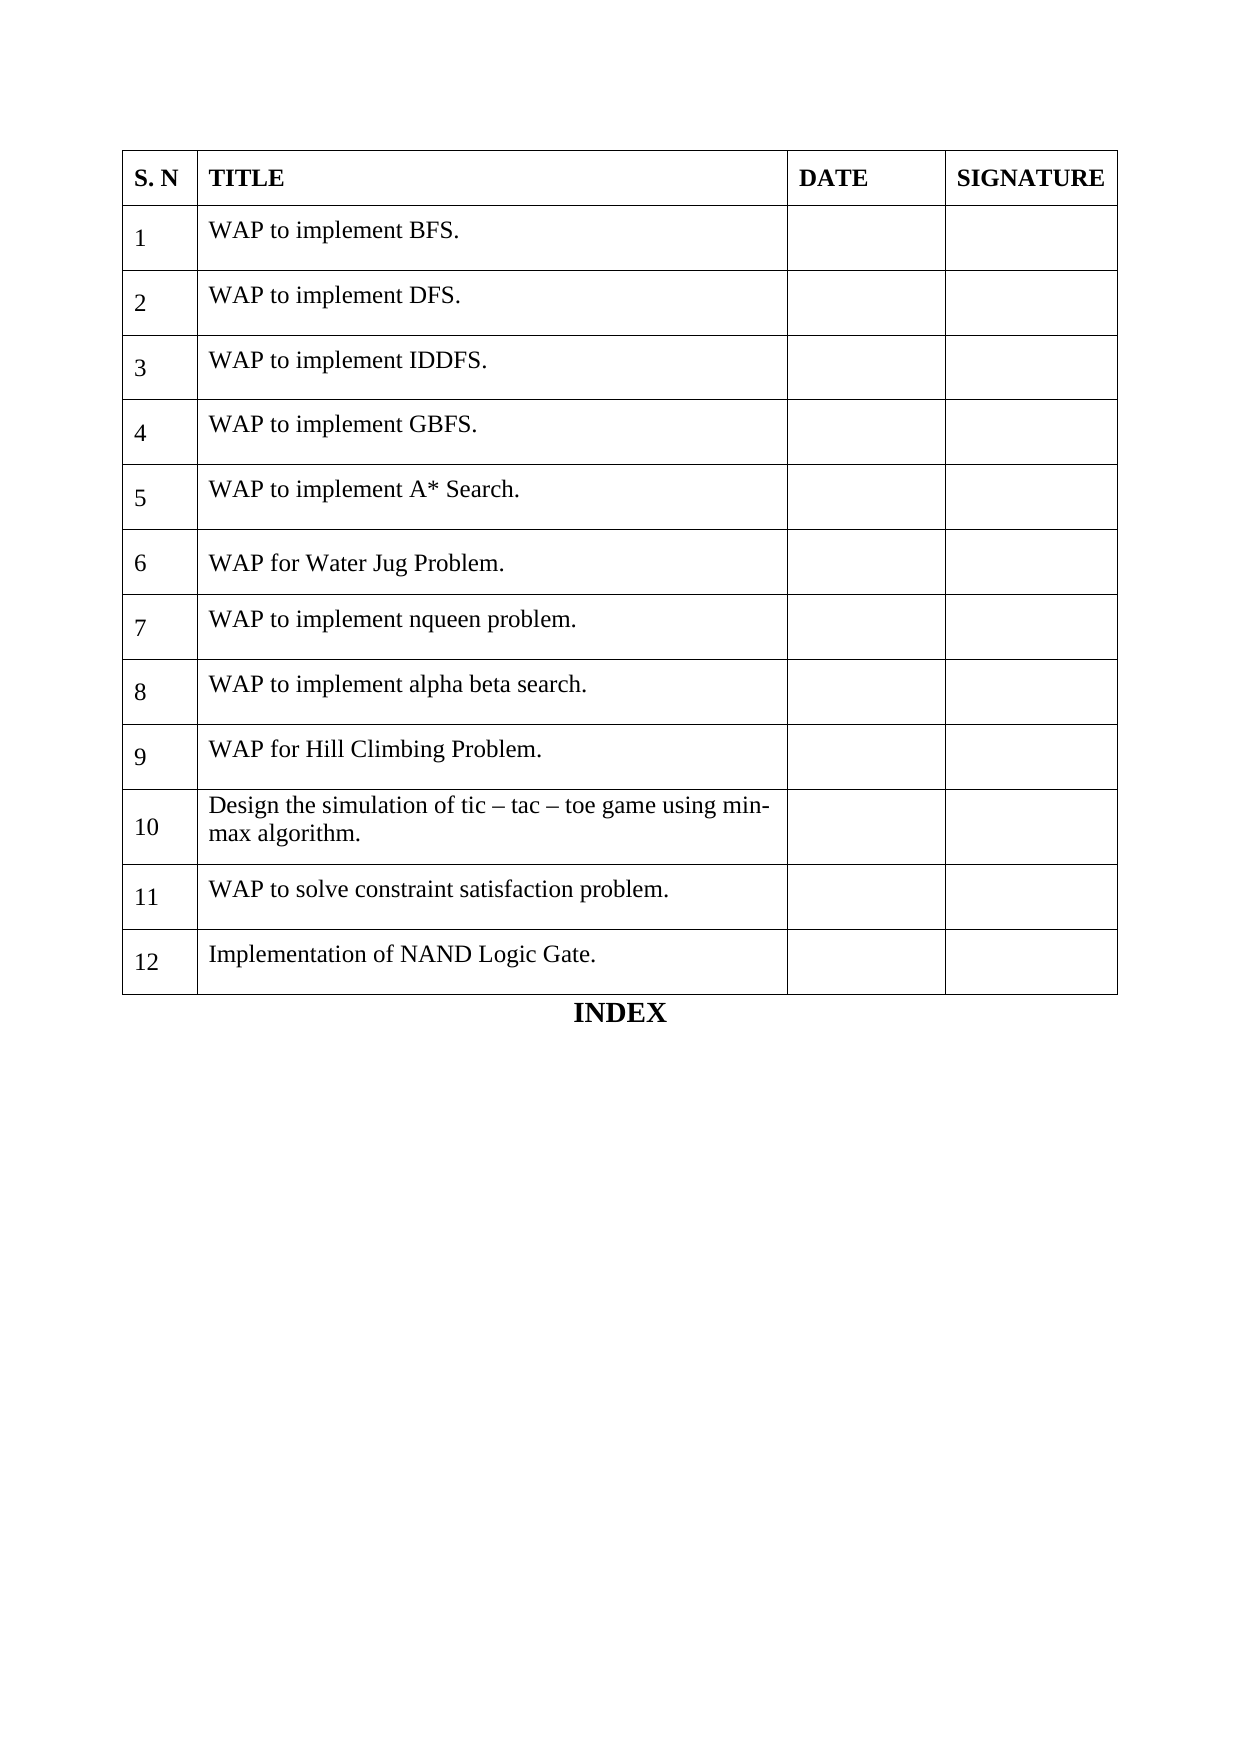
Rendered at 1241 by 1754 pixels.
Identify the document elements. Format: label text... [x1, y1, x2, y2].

table_header S. N [123, 151, 197, 205]
table_cell [946, 530, 1117, 594]
table_cell 12 [123, 930, 197, 994]
table_cell 3 [123, 336, 197, 399]
table_cell [946, 400, 1117, 464]
table_cell 10 [123, 790, 197, 864]
table_cell 6 [123, 530, 197, 594]
table_cell 2 [123, 271, 197, 334]
table_cell 4 [123, 400, 197, 464]
table_cell WAP to implement nqueen problem. [198, 595, 787, 659]
table_cell WAP for Water Jug Problem. [198, 530, 787, 594]
table_cell [946, 790, 1117, 864]
table_cell [946, 930, 1117, 994]
table_cell [788, 865, 945, 929]
table_cell 8 [123, 660, 197, 724]
table_cell [788, 400, 945, 464]
table_cell [788, 465, 945, 529]
table_cell [946, 725, 1117, 789]
table_cell [788, 530, 945, 594]
table_cell [788, 930, 945, 994]
table_cell [946, 206, 1117, 269]
table_cell [788, 790, 945, 864]
table_cell WAP to implement IDDFS. [198, 336, 787, 399]
table_cell [788, 595, 945, 659]
table_cell 5 [123, 465, 197, 529]
table_cell WAP to implement alpha beta search. [198, 660, 787, 724]
table_cell [946, 465, 1117, 529]
table_cell [946, 336, 1117, 399]
table_cell [946, 271, 1117, 334]
table_cell WAP to implement GBFS. [198, 400, 787, 464]
table_cell WAP to implement BFS. [198, 206, 787, 269]
table_cell WAP for Hill Climbing Problem. [198, 725, 787, 789]
table_header DATE [788, 151, 945, 205]
table_cell [946, 865, 1117, 929]
table_cell WAP to implement A* Search. [198, 465, 787, 529]
text INDEX [150, 995, 1090, 1028]
table_cell WAP to implement DFS. [198, 271, 787, 334]
table_cell [946, 595, 1117, 659]
table_cell [788, 660, 945, 724]
table_header SIGNATURE [946, 151, 1117, 205]
table_cell [946, 660, 1117, 724]
table_cell [788, 725, 945, 789]
table_cell 11 [123, 865, 197, 929]
table_cell 7 [123, 595, 197, 659]
table_header TITLE [198, 151, 787, 205]
table_cell [788, 206, 945, 269]
table_cell [788, 271, 945, 334]
table_cell WAP to solve constraint satisfaction problem. [198, 865, 787, 929]
table_cell [788, 336, 945, 399]
table_cell Design the simulation of tic – tac – toe game using min-max algorithm. [198, 790, 787, 864]
table_cell 9 [123, 725, 197, 789]
table_cell 1 [123, 206, 197, 269]
table_cell Implementation of NAND Logic Gate. [198, 930, 787, 994]
